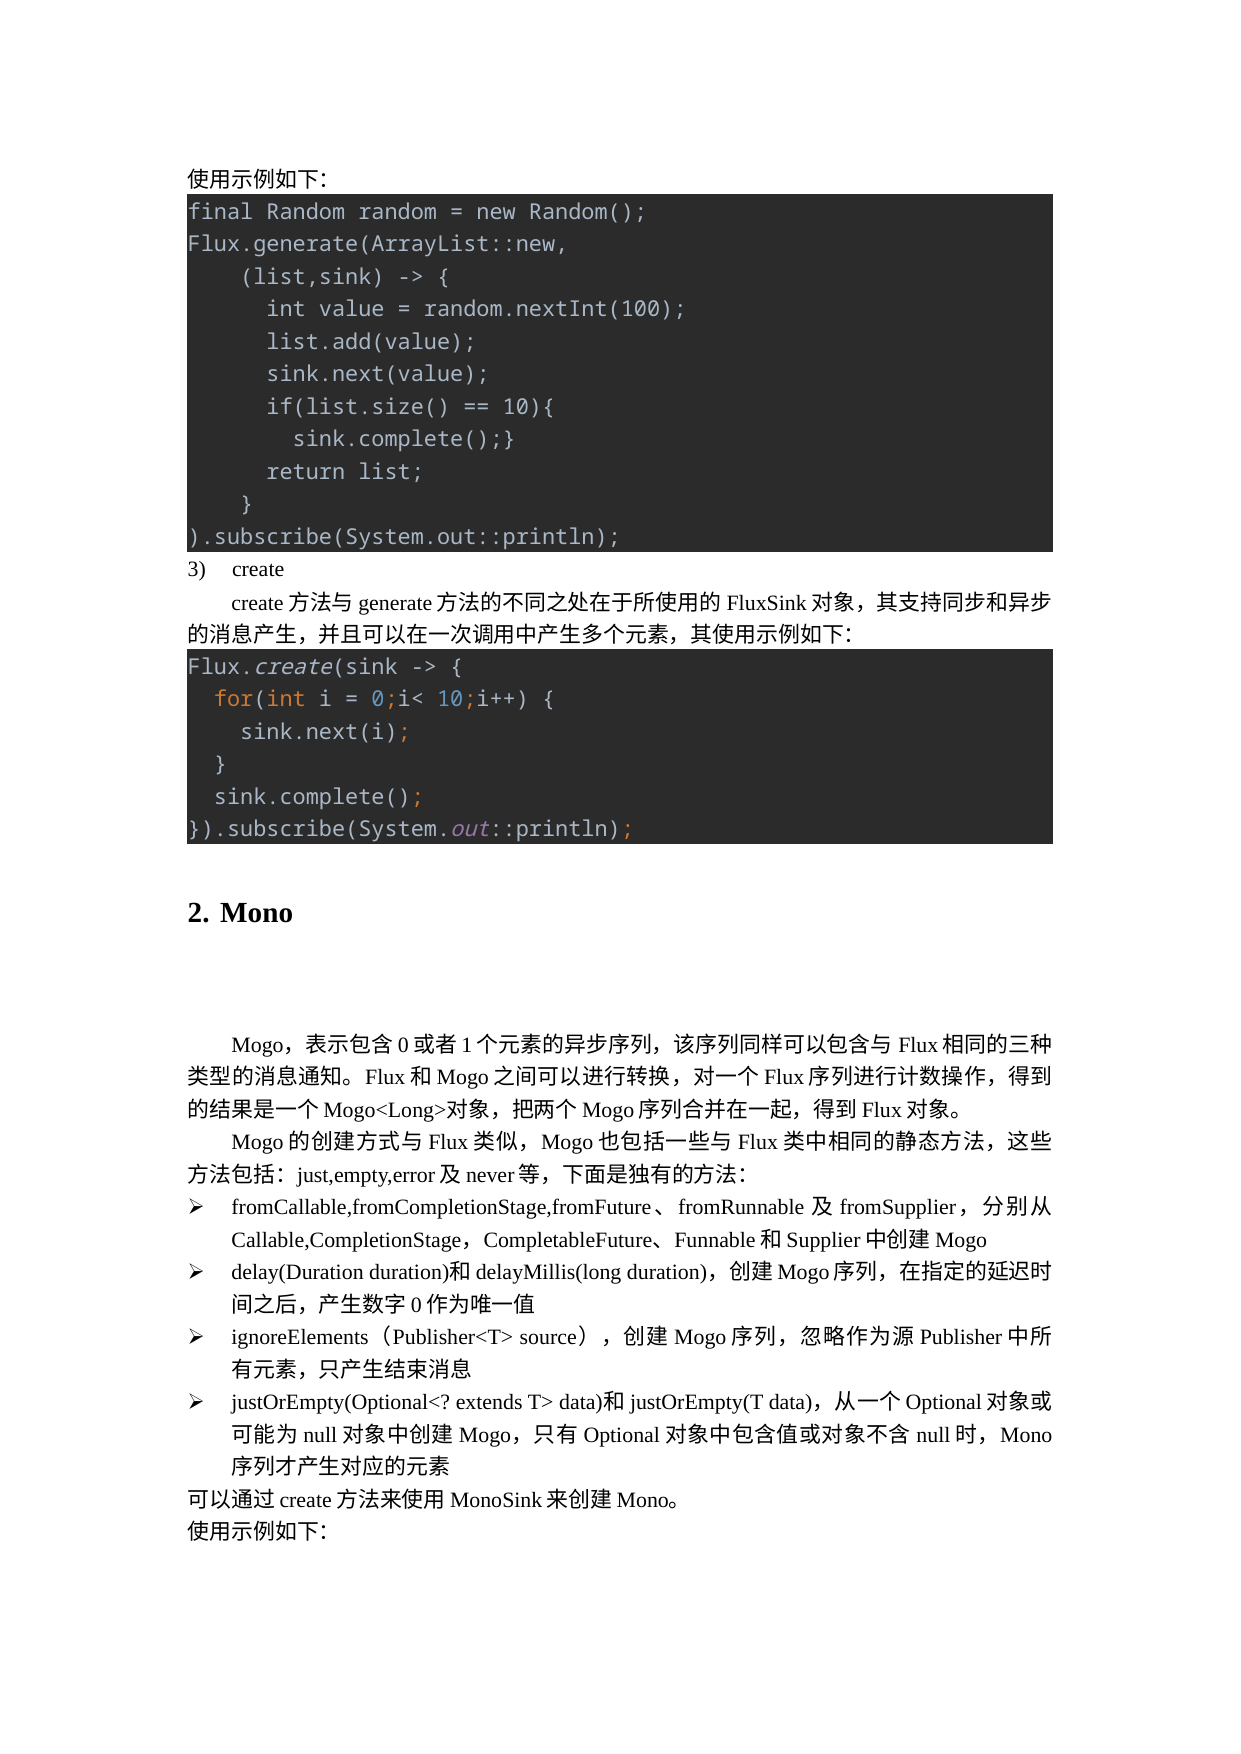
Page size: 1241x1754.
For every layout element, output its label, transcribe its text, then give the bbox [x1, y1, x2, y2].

list justOrEmpty(Optional<? extends T> data)和justOrEmpty(T data)，从一个Optional对象或可能为null对象中创建Mogo，只有Optional对象中包含值或对象不含null时，Mono序列才产生对应的元素 [187, 1384, 1053, 1481]
list 使用示例如下： [187, 162, 1053, 194]
list fromCallable,fromCompletionStage,fromFuture、fromRunnable及fromSupplier，分别从Callable,CompletionStage，CompletableFuture、Funnable和Supplier中创建Mogo [187, 1189, 1053, 1254]
list Mogo，表示包含0或者1个元素的异步序列，该序列同样可以包含与Flux相同的三种类型的消息通知。Flux和Mogo之间可以进行转换，对一个Flux序列进行计数操作，得到的结果是一个Mogo<Long>对象，把两个Mogo序列合并在一起，得到Flux对象。 [187, 1026, 1053, 1124]
list create方法与generate方法的不同之处在于所使用的FluxSink对象，其支持同步和异步的消息产生，并且可以在一次调用中产生多个元素，其使用示例如下： [187, 584, 1053, 649]
list 可以通过create方法来使用MonoSink来创建Mono。 [187, 1481, 1053, 1514]
list 使用示例如下： [187, 1514, 1053, 1546]
list create [187, 552, 1053, 584]
list delay(Duration duration)和delayMillis(long duration)，创建Mogo序列，在指定的延迟时间之后，产生数字0作为唯一值 [187, 1254, 1053, 1319]
text Flux.create(sink -> { for(int i = 0;i< 10;i++) { sink.next(i); } sink.complete(); }).subscribe(System.out::println); [187, 649, 1053, 844]
text final Random random = new Random(); Flux.generate(ArrayList::new, (list,sink) -> { int value = random.nextInt(100); list.add(value); sink.next(value); if(list.size() == 10){ sink.complete();} return list; } ).subscribe(System.out::println); [187, 194, 1053, 552]
list Mogo的创建方式与Flux类似，Mogo也包括一些与Flux类中相同的静态方法，这些方法包括：just,empty,error及never等，下面是独有的方法： [187, 1124, 1053, 1189]
subtitle Mono [187, 880, 1053, 945]
list ignoreElements（Publisher<T> source），创建Mogo序列，忽略作为源Publisher中所有元素，只产生结束消息 [187, 1319, 1053, 1384]
